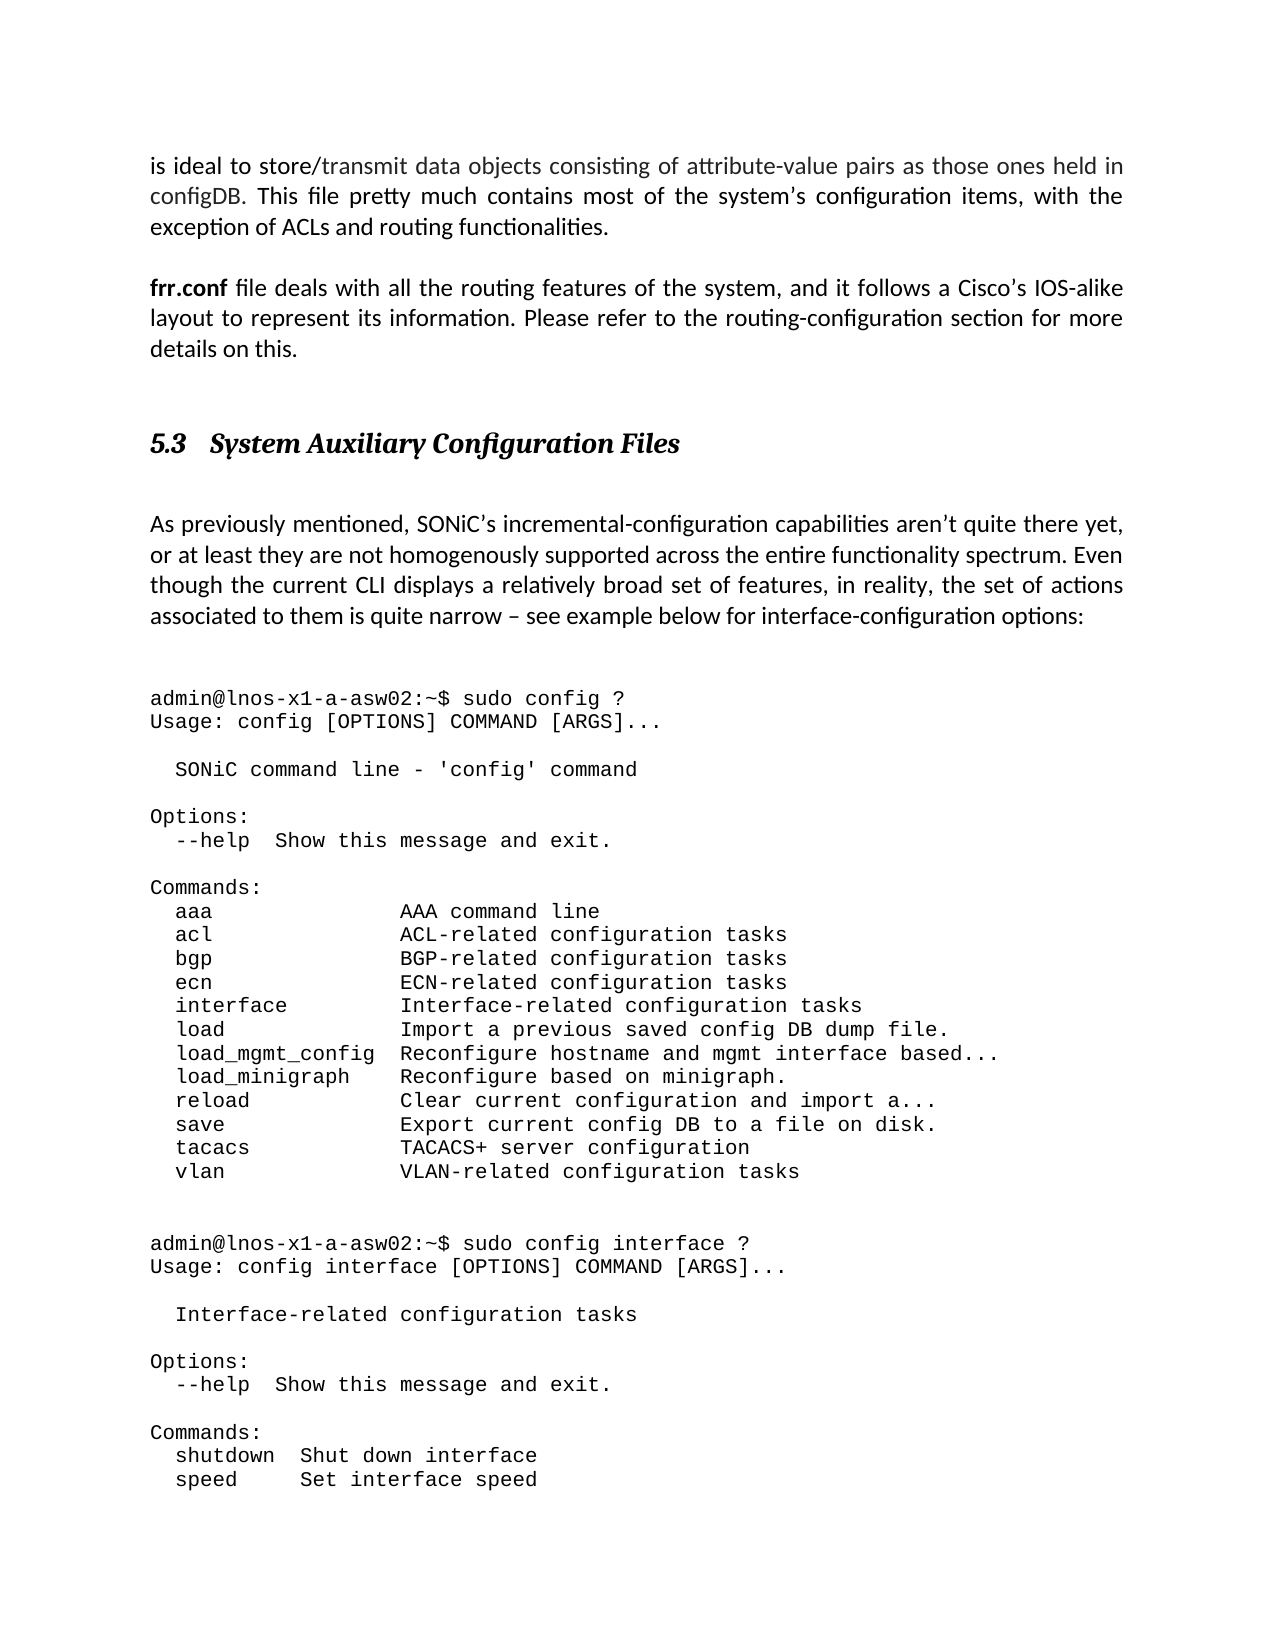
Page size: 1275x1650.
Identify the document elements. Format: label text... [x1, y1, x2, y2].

text tacacs TACACS+ server configuration [150, 1137, 1125, 1161]
text interface Interface-related configuration tasks [150, 995, 1125, 1019]
text load_mgmt_config Reconfigure hostname and mgmt interface based... [150, 1043, 1125, 1066]
text vlan VLAN-related configuration tasks [150, 1161, 1125, 1184]
text Interface-related configuration tasks [150, 1303, 1125, 1327]
text admin@lnos-x1-a-asw02:~$ sudo config ? [150, 688, 1125, 712]
text SONiC command line - 'config' command [150, 759, 1125, 782]
text Usage: config [OPTIONS] COMMAND [ARGS]... [150, 712, 1125, 735]
text Options: [150, 1351, 1125, 1374]
text reload Clear current configuration and import a... [150, 1090, 1125, 1113]
text acl ACL-related configuration tasks [150, 924, 1125, 948]
text bgp BGP-related configuration tasks [150, 948, 1125, 972]
text admin@lnos-x1-a-asw02:~$ sudo config interface ? [150, 1233, 1125, 1256]
text speed Set interface speed [150, 1469, 1125, 1493]
text --help Show this message and exit. [150, 830, 1125, 853]
text Commands: [150, 877, 1125, 901]
text --help Show this message and exit. [150, 1374, 1125, 1398]
text shutdown Shut down interface [150, 1445, 1125, 1469]
text Options: [150, 806, 1125, 830]
text frr.conf file deals with all the routing features of the system, and it follows a Cisco’s IOS-alike layout to represent its information. Please refer to the routing-configuration section for more details on this. [150, 272, 1125, 364]
text save Export current config DB to a file on disk. [150, 1113, 1125, 1137]
text ecn ECN-related configuration tasks [150, 972, 1125, 995]
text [150, 150, 1125, 242]
text Commands: [150, 1422, 1125, 1445]
subtitle System Auxiliary Configuration Files [150, 427, 1125, 461]
text aaa AAA command line [150, 901, 1125, 924]
text load Import a previous saved config DB dump file. [150, 1019, 1125, 1043]
text load_minigraph Reconfigure based on minigraph. [150, 1066, 1125, 1090]
text Usage: config interface [OPTIONS] COMMAND [ARGS]... [150, 1256, 1125, 1280]
text As previously mentioned, SONiC’s incremental-configuration capabilities aren’t quite there yet, or at least they are not homogenously supported across the entire functionality spectrum. Even though the current CLI displays a relatively broad set of features, in reality, the set of actions associated to them is quite narrow – see example below for interface-configuration options: [150, 508, 1125, 630]
